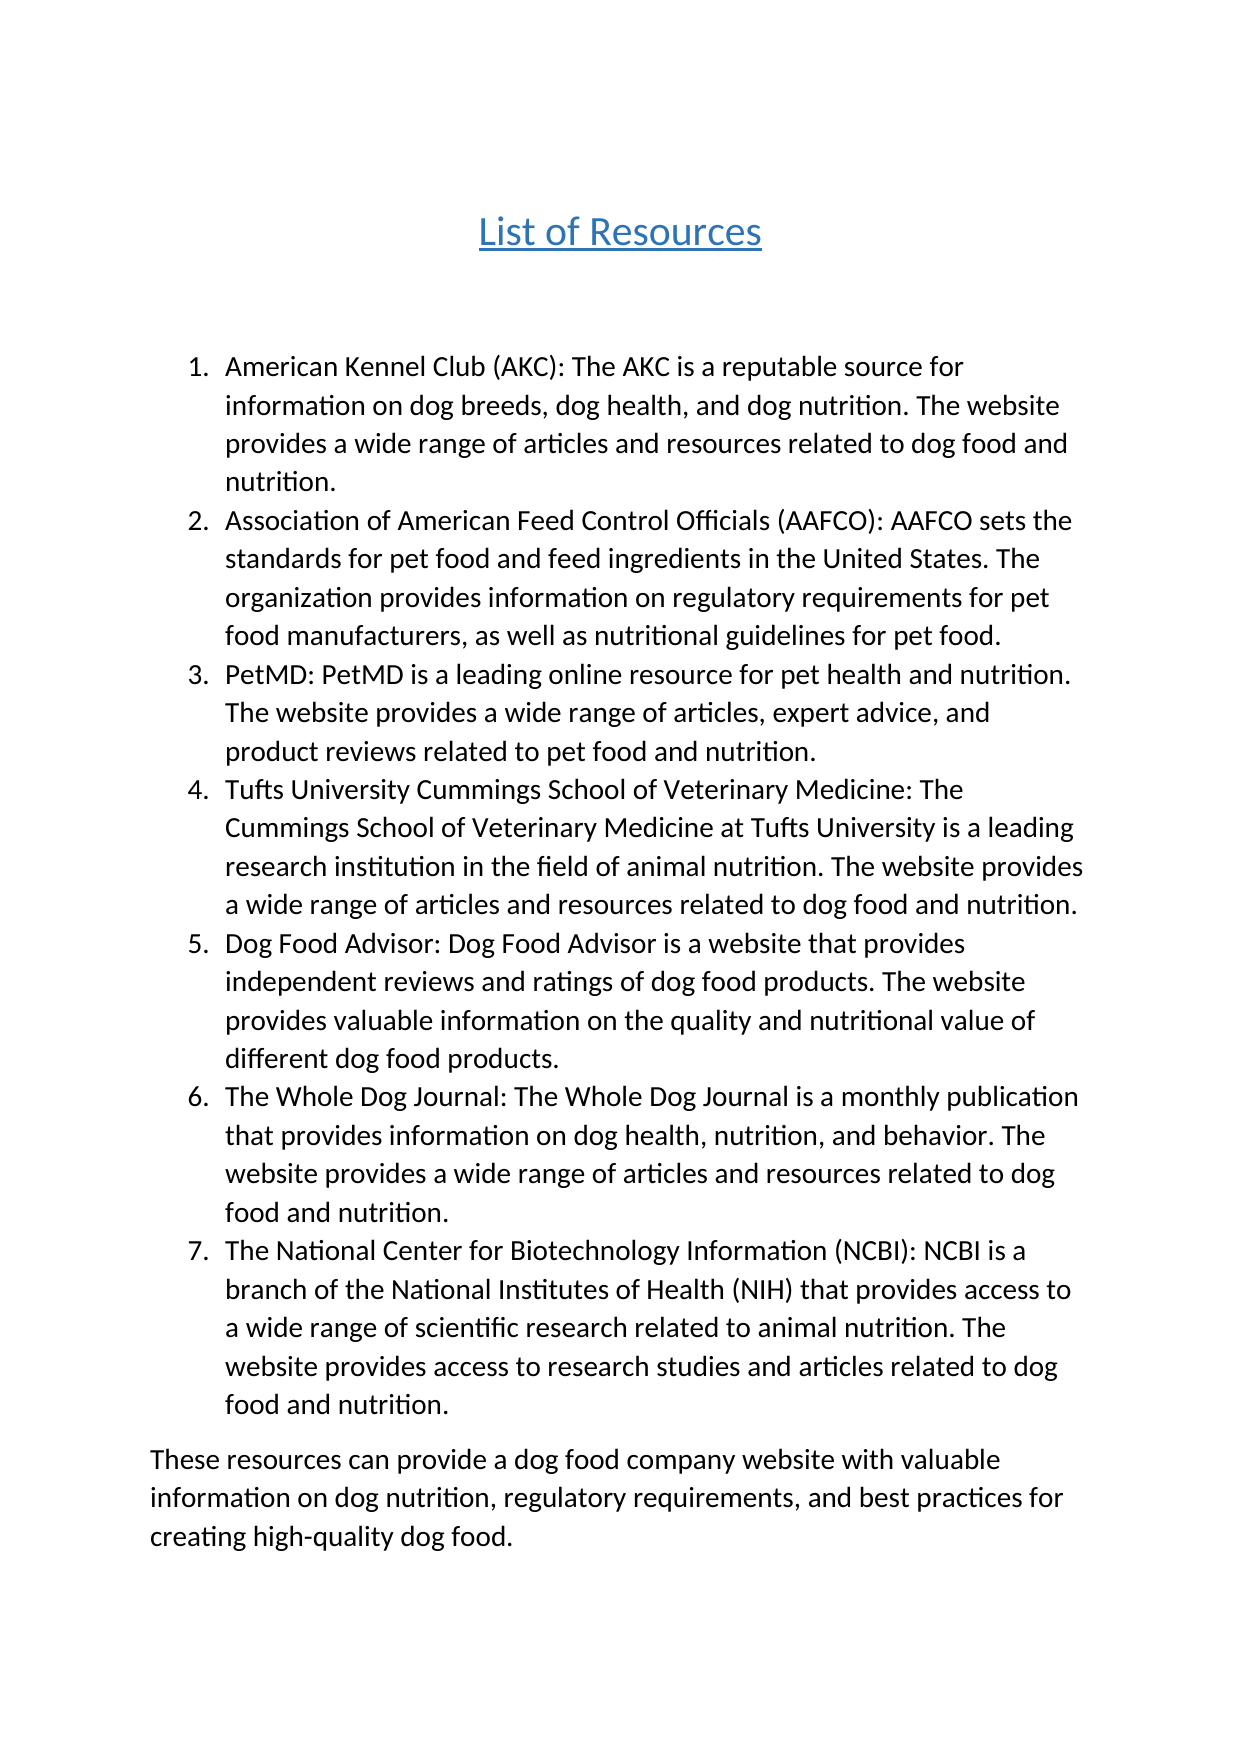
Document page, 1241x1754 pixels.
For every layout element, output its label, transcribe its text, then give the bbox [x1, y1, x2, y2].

list The National Center for Biotechnology Information (NCBI): NCBI is a branch of the National Institutes of Health (NIH) that provides access to a wide range of scientific research related to animal nutrition. The website provides access to research studies and articles related to dog food and nutrition. [187, 1232, 1090, 1422]
list PetMD: PetMD is a leading online resource for pet health and nutrition. The website provides a wide range of articles, expert advice, and product reviews related to pet food and nutrition. [187, 656, 1090, 768]
list Dog Food Advisor: Dog Food Advisor is a website that provides independent reviews and ratings of dog food products. The website provides valuable information on the quality and nutritional value of different dog food products. [187, 925, 1090, 1076]
list The Whole Dog Journal: The Whole Dog Journal is a monthly publication that provides information on dog health, nutrition, and behavior. The website provides a wide range of articles and resources related to dog food and nutrition. [187, 1078, 1090, 1229]
list Association of American Feed Control Officials (AAFCO): AAFCO sets the standards for pet food and feed ingredients in the United States. The organization provides information on regulatory requirements for pet food manufacturers, as well as nutritional guidelines for pet food. [187, 502, 1090, 653]
text These resources can provide a dog food company website with valuable information on dog nutrition, regulatory requirements, and best practices for creating high-quality dog food. [150, 1441, 1090, 1554]
text List of Resources [150, 205, 1090, 256]
list Tufts University Cummings School of Veterinary Medicine: The Cummings School of Veterinary Medicine at Tufts University is a leading research institution in the field of animal nutrition. The website provides a wide range of articles and resources related to dog food and nutrition. [187, 771, 1090, 922]
list American Kennel Club (AKC): The AKC is a reputable source for information on dog breeds, dog health, and dog nutrition. The website provides a wide range of articles and resources related to dog food and nutrition. [187, 348, 1090, 499]
